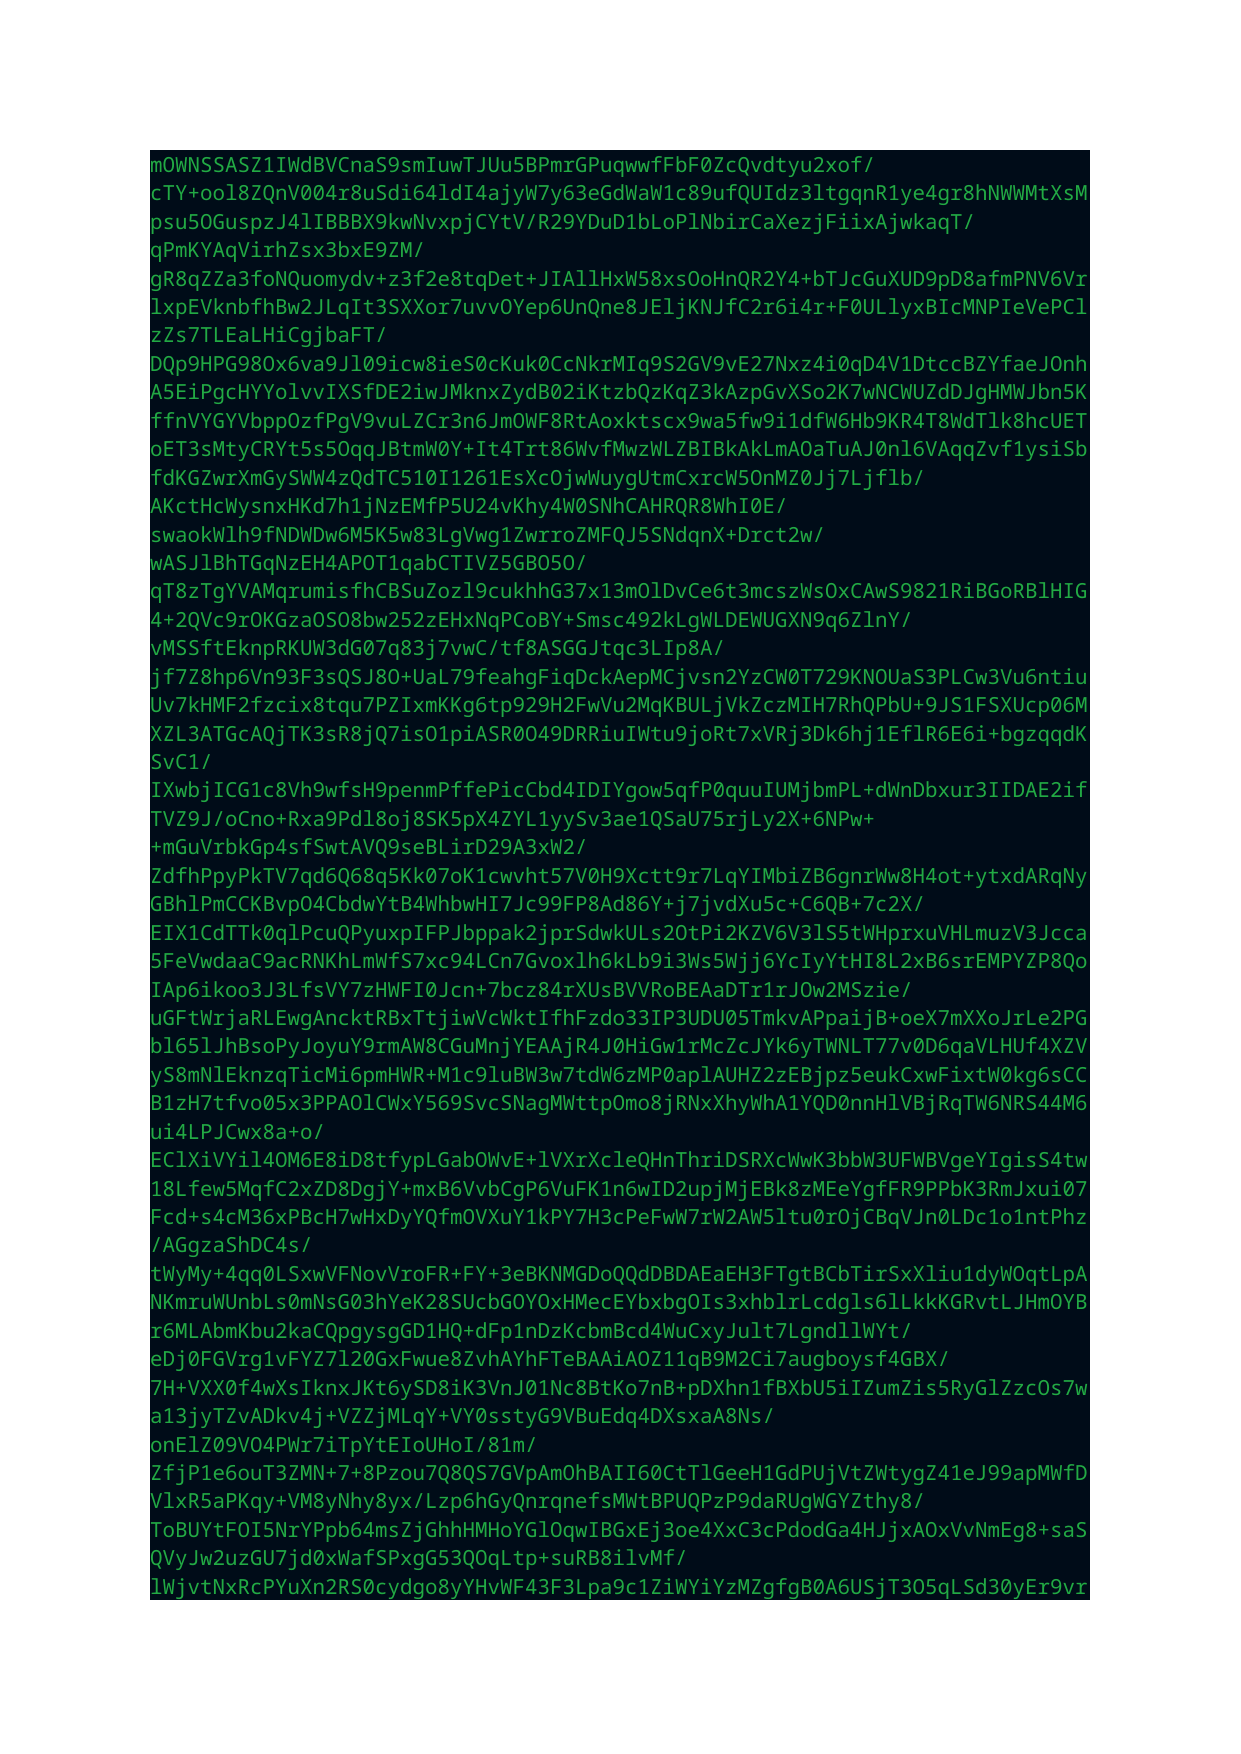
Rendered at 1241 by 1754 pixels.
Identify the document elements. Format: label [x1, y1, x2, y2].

text [150, 150, 1090, 1600]
